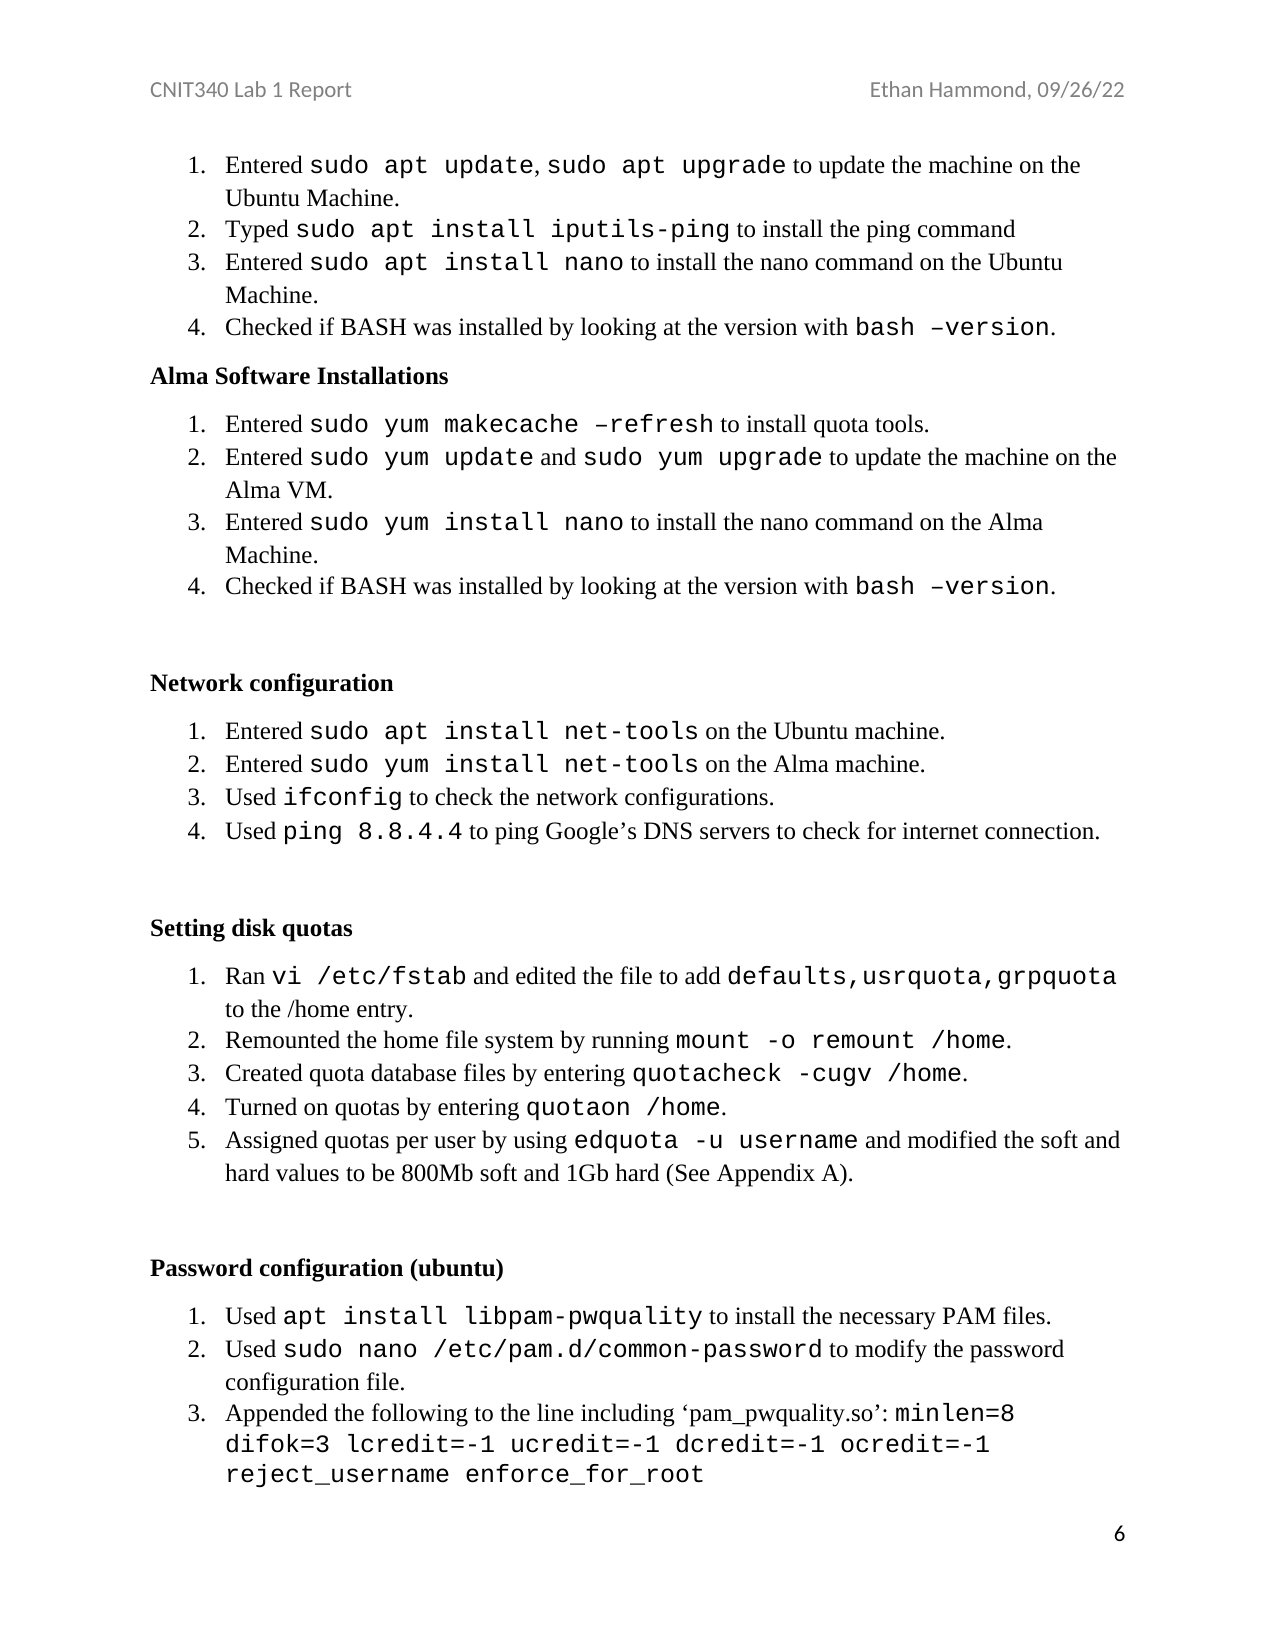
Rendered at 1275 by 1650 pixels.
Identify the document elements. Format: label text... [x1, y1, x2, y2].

list Assigned quotas per user by using edquota -u username and modified the soft and hard values to be 800Mb soft and 1Gb hard (See Appendix A). [187, 1125, 1125, 1187]
list Remounted the home file system by running mount -o remount /home. [187, 1025, 1125, 1056]
list Entered sudo yum makecache –refresh to install quota tools. [187, 409, 1125, 440]
text Network configuration [150, 668, 1125, 697]
list Entered sudo yum update and sudo yum upgrade to update the machine on the Alma VM. [187, 442, 1125, 504]
list Ran vi /etc/fstab and edited the file to add defaults,usrquota,grpquota to the /home entry. [187, 961, 1125, 1023]
list Typed sudo apt install iputils-ping to install the ping command [187, 214, 1125, 245]
text Password configuration (ubuntu) [150, 1253, 1125, 1282]
list Turned on quotas by entering quotaon /home. [187, 1092, 1125, 1122]
list Used ifconfig to check the network configurations. [187, 782, 1125, 813]
list Entered sudo apt install nano to install the nano command on the Ubuntu Machine. [187, 247, 1125, 309]
list Entered sudo yum install net-tools on the Alma machine. [187, 749, 1125, 780]
text Alma Software Installations [150, 361, 1125, 390]
list Used ping 8.8.4.4 to ping Google’s DNS servers to check for internet connection. [187, 816, 1125, 847]
text Setting disk quotas [150, 913, 1125, 942]
list Entered sudo yum install nano to install the nano command on the Alma Machine. [187, 507, 1125, 568]
list Checked if BASH was installed by looking at the version with bash –version. [187, 312, 1125, 342]
list Entered sudo apt install net-tools on the Ubuntu machine. [187, 716, 1125, 747]
list Used apt install libpam-pwquality to install the necessary PAM files. [187, 1301, 1125, 1332]
list Checked if BASH was installed by looking at the version with bash –version. [187, 571, 1125, 602]
list Used sudo nano /etc/pam.d/common-password to modify the password configuration file. [187, 1334, 1125, 1396]
list Entered sudo apt update, sudo apt upgrade to update the machine on the Ubuntu Machine. [187, 150, 1125, 212]
list Appended the following to the line including ‘pam_pwquality.so’: minlen=8 difok=3 lcredit=-1 ucredit=-1 dcredit=-1 ocredit=-1 reject_username enforce_for_root [187, 1398, 1125, 1490]
list Created quota database files by entering quotacheck -cugv /home. [187, 1058, 1125, 1089]
